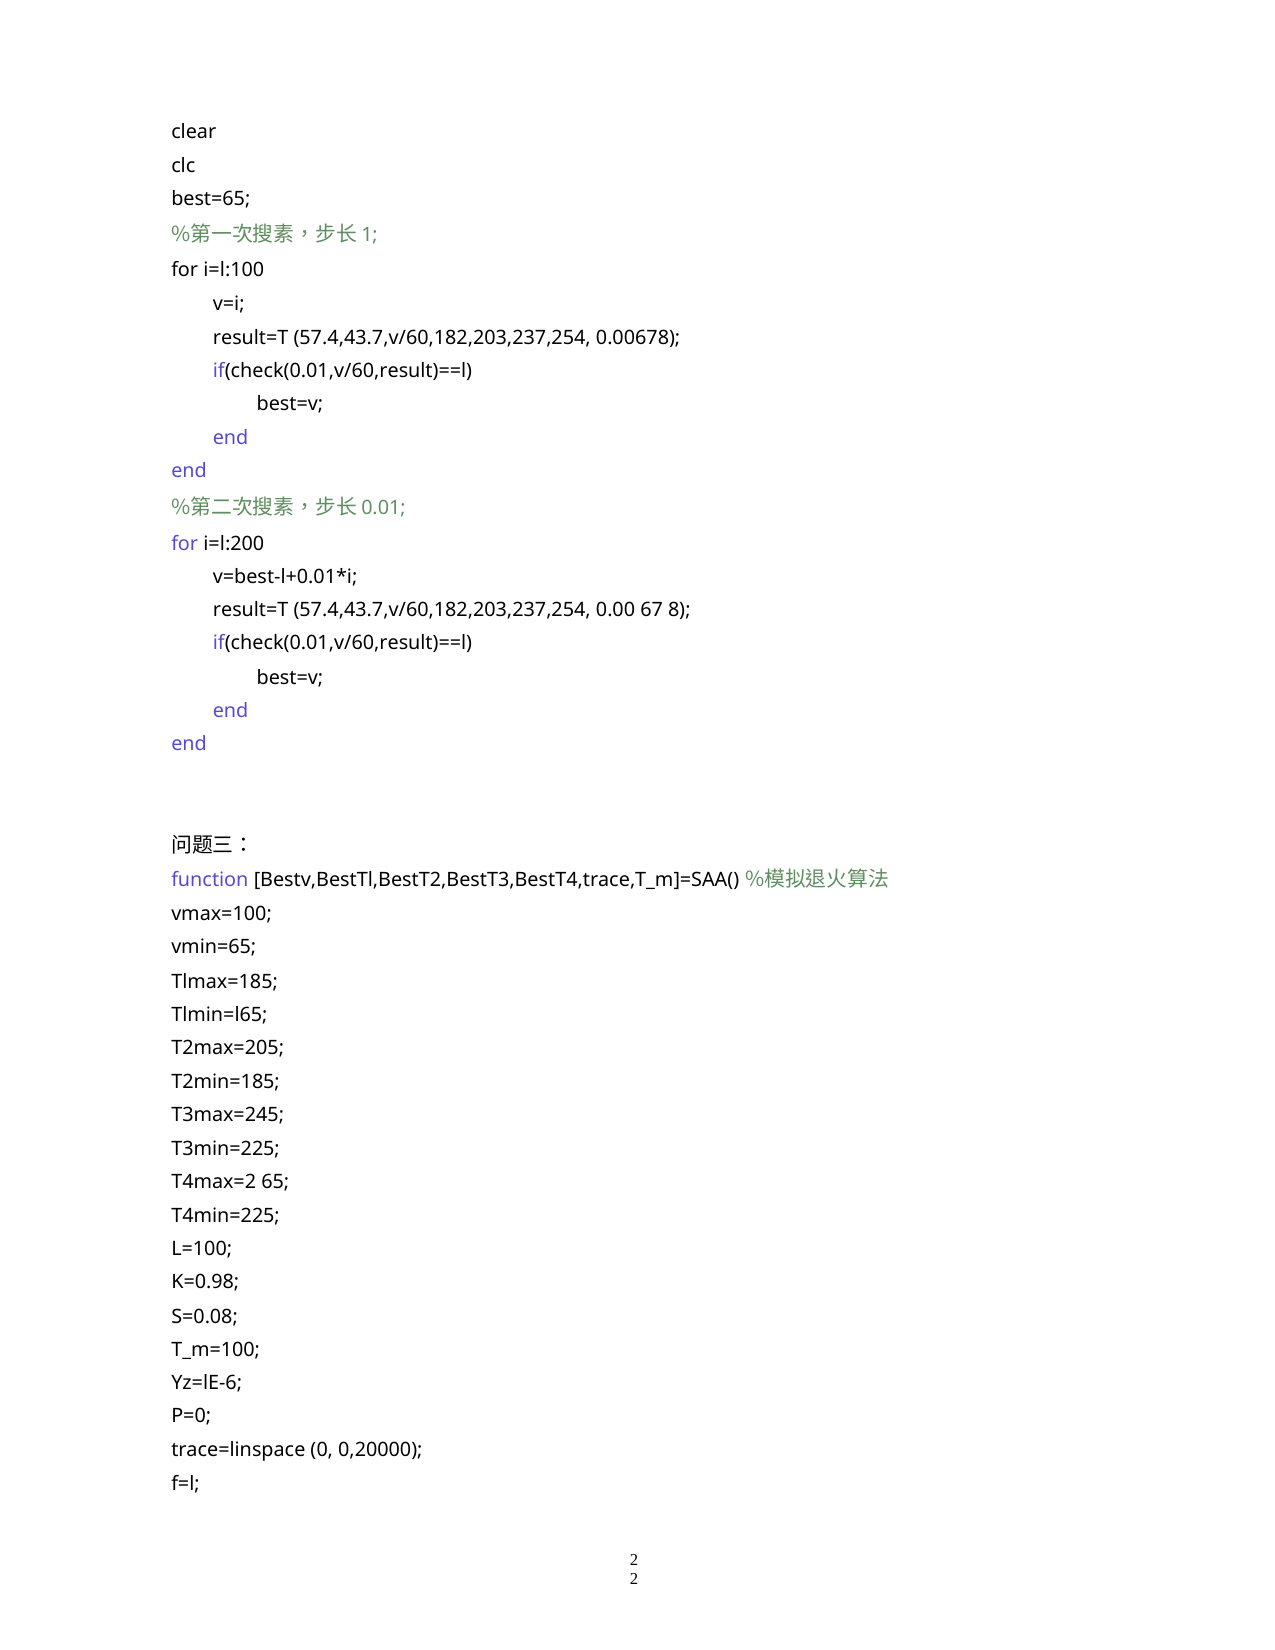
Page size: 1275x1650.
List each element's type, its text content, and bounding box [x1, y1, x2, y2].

text best=65; [171, 184, 1078, 211]
text end [171, 450, 1078, 484]
text result=T (57.4,43.7,v/60,182,203,237,254, 0.00 67 8); [171, 595, 1078, 622]
text best=v; [171, 663, 1078, 690]
text clear [171, 118, 1078, 144]
text T2max=205; [171, 1034, 1078, 1061]
text L=100; [171, 1234, 1078, 1261]
text Yz=lE-6; [171, 1368, 1078, 1395]
text trace=linspace (0, 0,20000); [171, 1429, 1078, 1463]
text T3max=245; [171, 1094, 1078, 1128]
text end [171, 723, 1078, 758]
text T4max=2 65; [171, 1168, 1078, 1195]
text clc [171, 151, 1078, 178]
text P=0; [171, 1402, 1078, 1429]
text K=0.98; [171, 1261, 1078, 1296]
text best=v; [171, 390, 1078, 417]
text v=best-l+0.01*i; [171, 562, 1078, 589]
text vmax=100; [171, 899, 1078, 926]
text v=i; [171, 282, 1078, 317]
text T2min=185; [171, 1067, 1078, 1094]
text if(check(0.01,v/60,result)==l) [171, 622, 1078, 657]
text for i=l:200 [171, 527, 1078, 556]
text %第二次搜素，步长0.01; [171, 491, 1078, 521]
text for i=l:100 [171, 254, 1078, 282]
text %第一次搜素，步长1; [171, 217, 1078, 247]
text T4min=225; [171, 1201, 1078, 1228]
text S=0.08; [171, 1302, 1078, 1329]
text vmin=65; [171, 926, 1078, 961]
text if(check(0.01,v/60,result)==l) [171, 356, 1078, 383]
text 问题三： [171, 828, 1078, 859]
text end [171, 423, 1078, 450]
text result=T (57.4,43.7,v/60,182,203,237,254, 0.00678); [171, 323, 1078, 350]
text f=l; [171, 1469, 1078, 1496]
text Tlmin=l65; [171, 1000, 1078, 1027]
text T3min=225; [171, 1134, 1078, 1162]
text end [171, 696, 1078, 723]
text function [Bestv,BestTl,BestT2,BestT3,BestT4,trace,T_m]=SAA() %模拟退火算法 [171, 859, 1078, 893]
text Tlmax=185; [171, 967, 1078, 994]
text T_m=100; [171, 1335, 1078, 1362]
